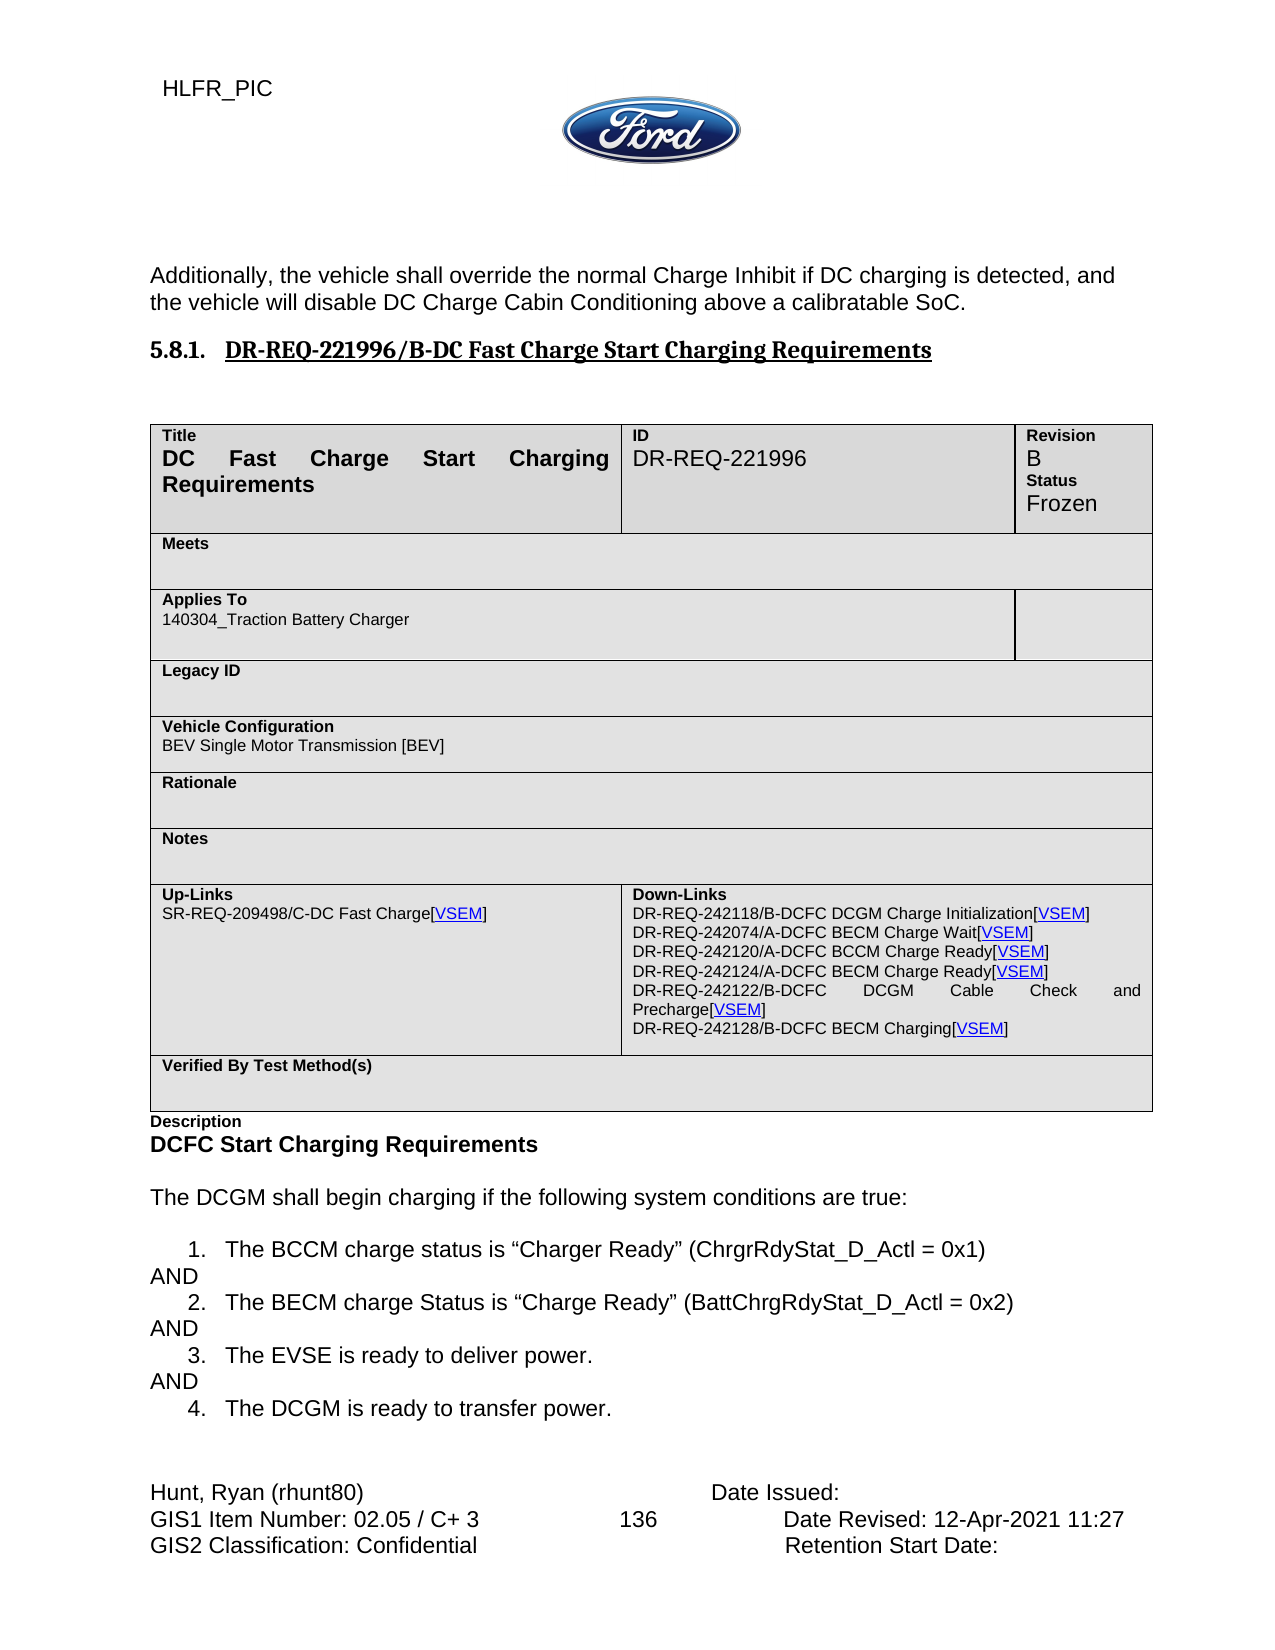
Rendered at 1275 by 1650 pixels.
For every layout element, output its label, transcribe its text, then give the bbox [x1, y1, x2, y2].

list The BECM charge Status is “Charge Ready” (BattChrgRdyStat_D_Actl = 0x2) [187, 1289, 1125, 1315]
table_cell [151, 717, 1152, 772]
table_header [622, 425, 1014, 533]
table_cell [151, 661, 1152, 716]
text DCFC Start Charging Requirements [150, 1131, 1125, 1157]
picture [540, 75, 763, 186]
text Additionally, the vehicle shall override the normal Charge Inhibit if DC charging is detected, and the vehicle will disable DC Charge Cabin Conditioning above a calibratable SoC. [150, 262, 1125, 315]
list The DCGM is ready to transfer power. [187, 1394, 1125, 1421]
list The EVSE is ready to deliver power. [187, 1342, 1125, 1368]
text The DCGM shall begin charging if the following system conditions are true: [150, 1184, 1125, 1210]
text Description [150, 1112, 1125, 1131]
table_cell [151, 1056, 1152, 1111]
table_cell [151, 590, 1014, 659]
text AND [150, 1315, 1125, 1342]
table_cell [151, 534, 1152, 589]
subtitle DR-REQ-221996/B-DC Fast Charge Start Charging Requirements [150, 336, 1125, 364]
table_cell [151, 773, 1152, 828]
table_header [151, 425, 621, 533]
text AND [150, 1368, 1125, 1394]
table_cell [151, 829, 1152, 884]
text AND [150, 1263, 1125, 1289]
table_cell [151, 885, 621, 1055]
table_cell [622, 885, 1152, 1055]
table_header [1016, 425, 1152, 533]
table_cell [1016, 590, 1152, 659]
list The BCCM charge status is “Charger Ready” (ChrgrRdyStat_D_Actl = 0x1) [187, 1236, 1125, 1263]
